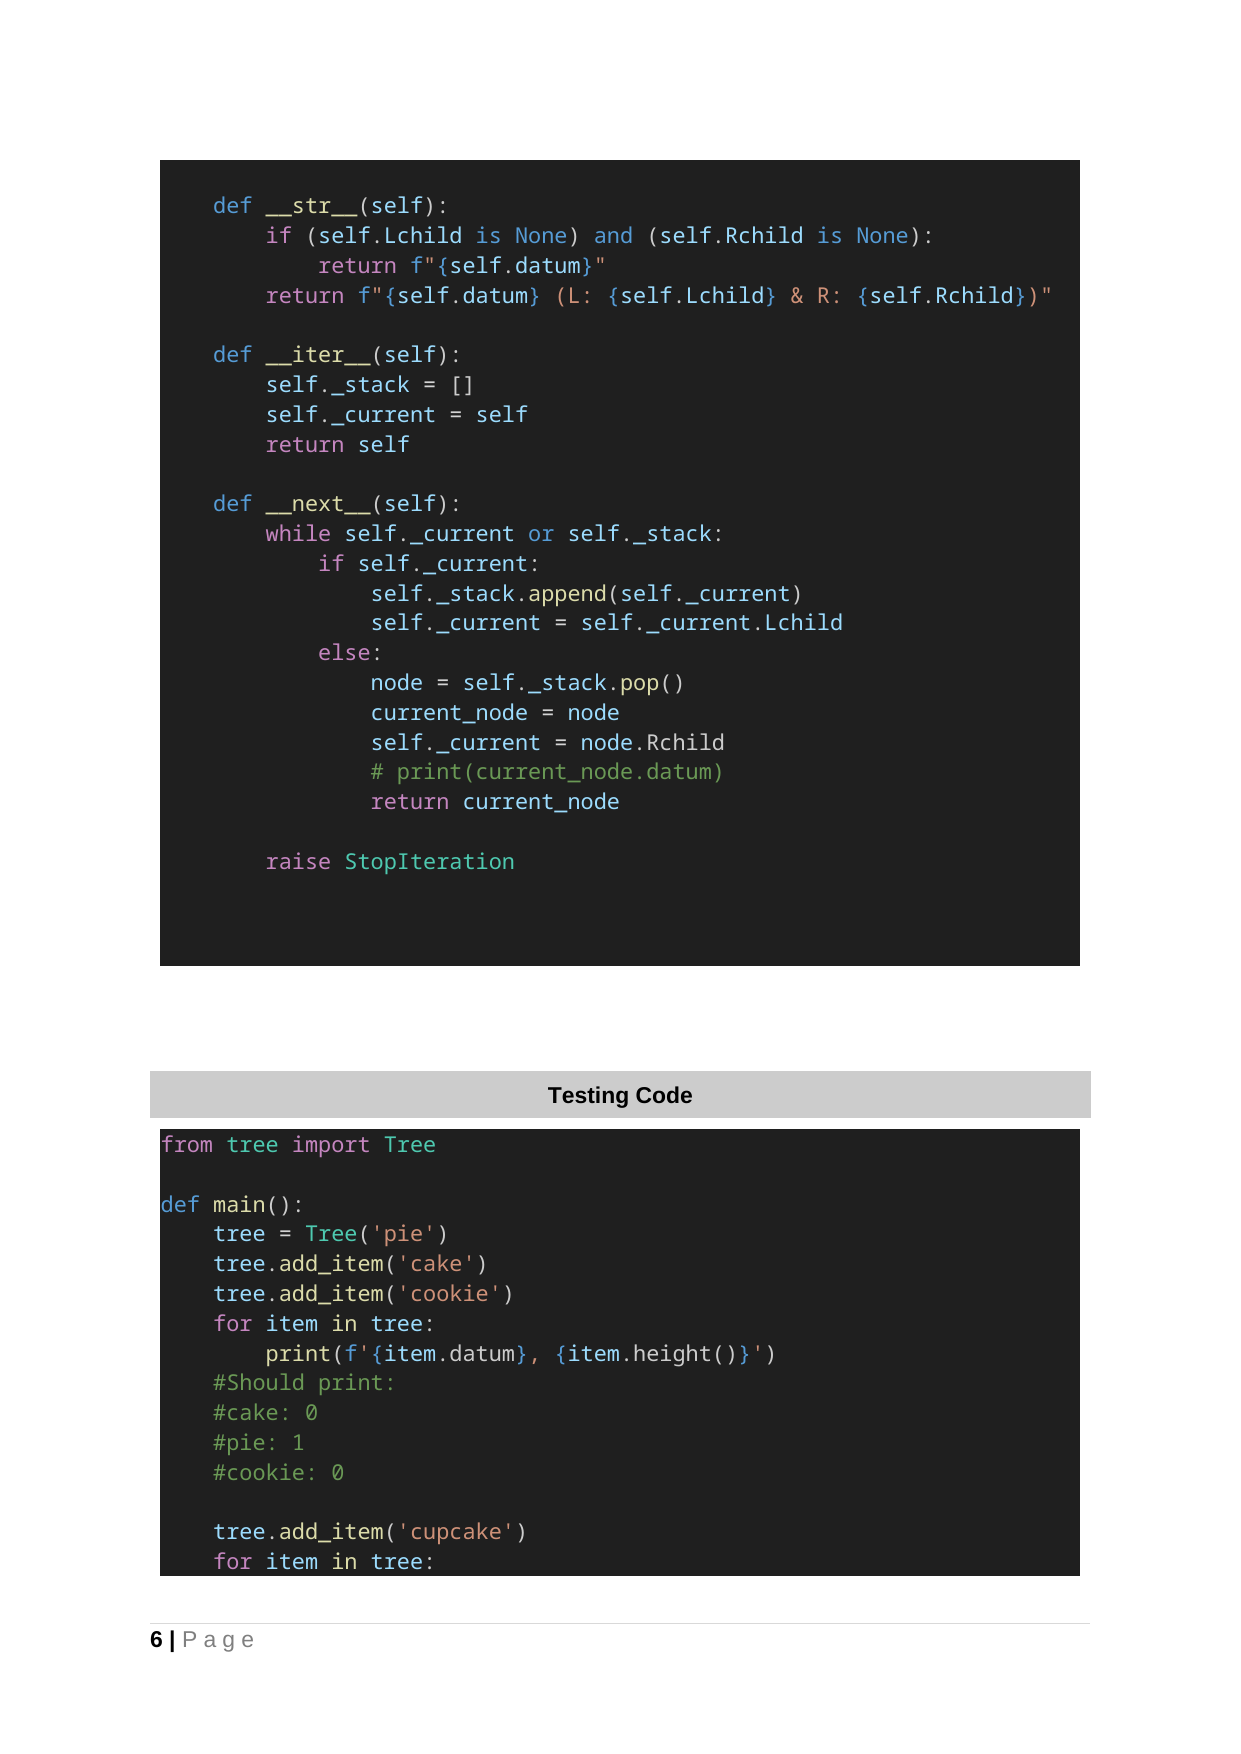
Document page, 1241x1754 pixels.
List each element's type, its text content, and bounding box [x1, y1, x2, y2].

table_header Testing Code [150, 1071, 1091, 1118]
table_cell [150, 150, 1091, 1011]
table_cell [150, 1119, 1091, 1586]
